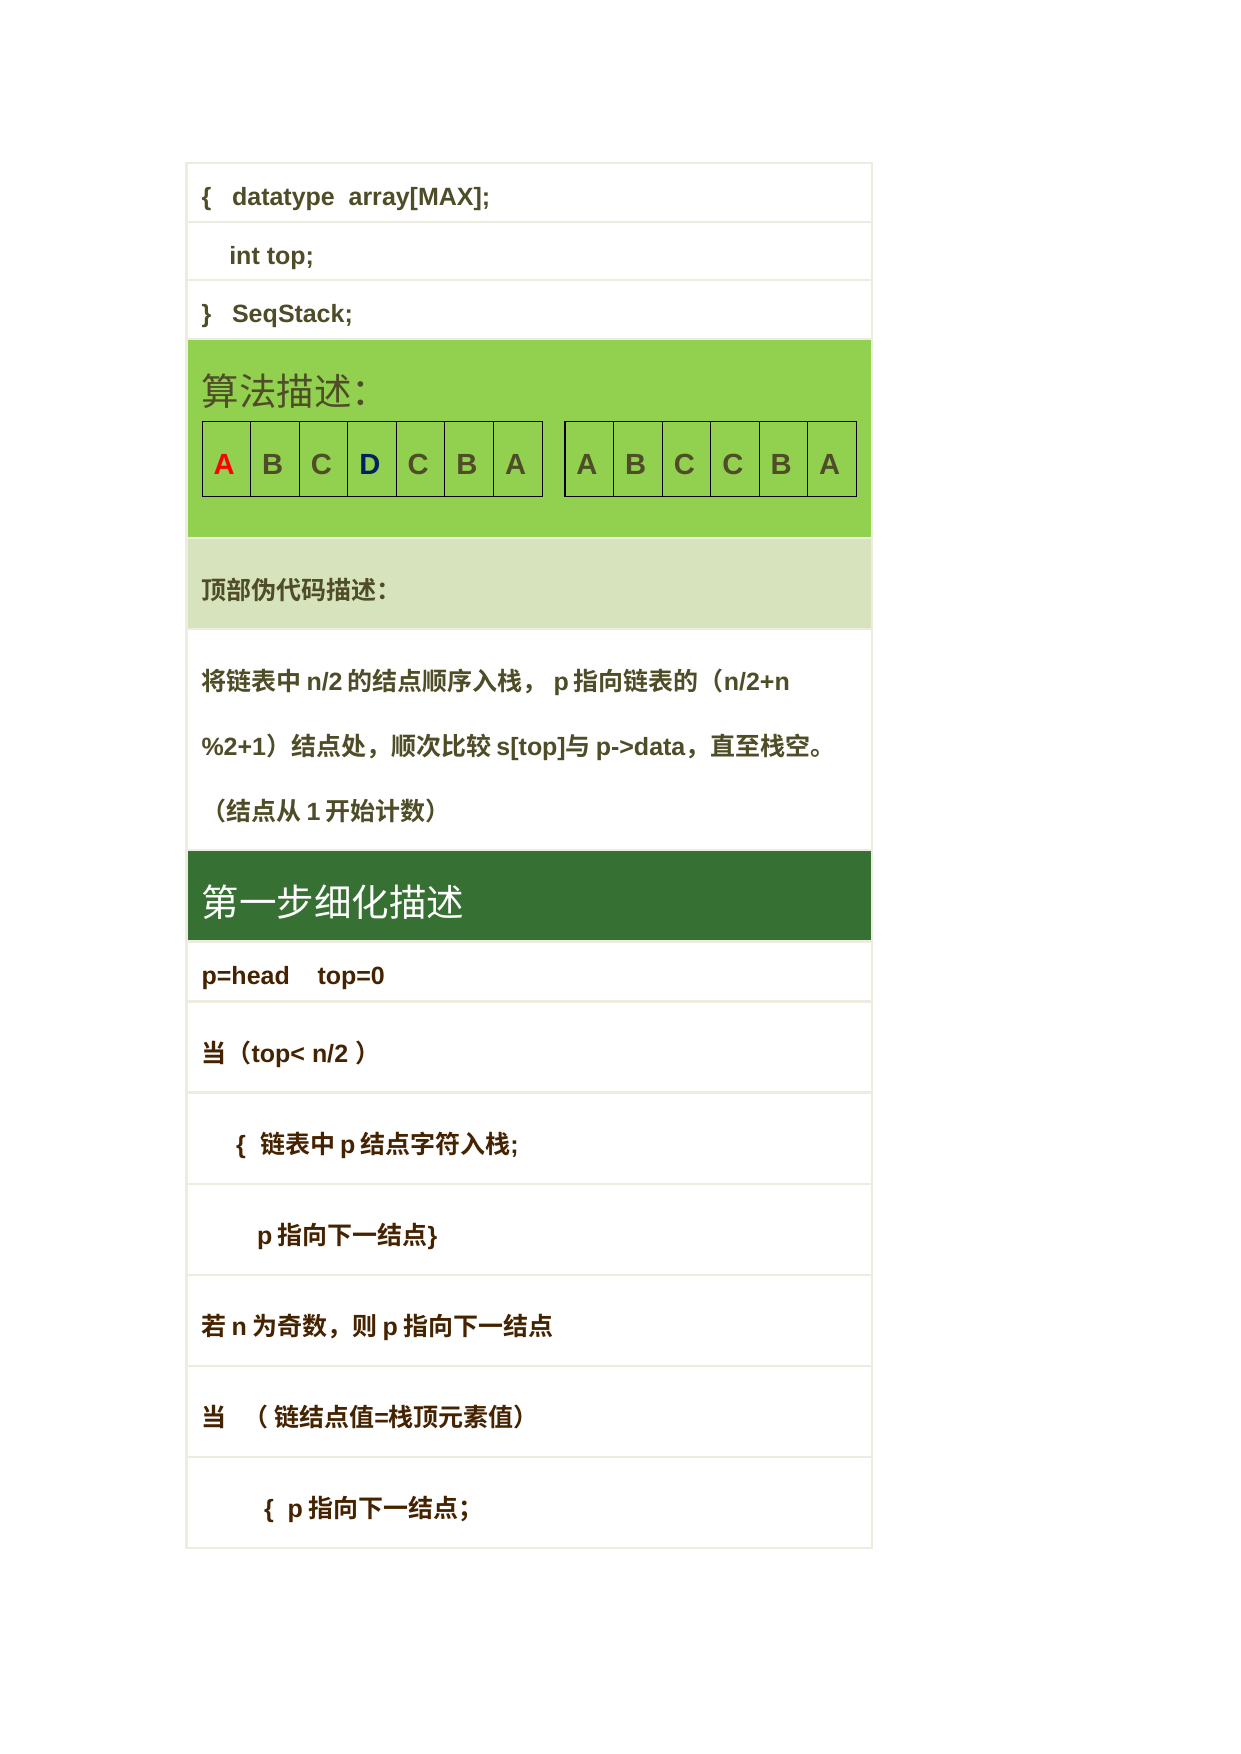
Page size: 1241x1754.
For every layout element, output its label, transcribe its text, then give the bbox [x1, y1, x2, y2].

table_cell 算法描述： [188, 340, 871, 537]
table_cell 将链表中n/2的结点顺序入栈， p指向链表的（n/2+n%2+1）结点处，顺次比较s[top]与p->data，直至栈空。（结点从1开始计数） [188, 630, 871, 849]
table_cell { p指向下一结点； [188, 1458, 871, 1547]
table_cell 当（top< n/2 ） [188, 1003, 871, 1091]
table_cell int top; [188, 223, 871, 279]
table_cell p=head top=0 [188, 943, 871, 1000]
table_cell 当 （ 链结点值=栈顶元素值） [188, 1367, 871, 1456]
table_cell 顶部伪代码描述： [188, 539, 871, 628]
table_cell { datatype array[MAX]; [188, 164, 871, 221]
table_cell } SeqStack; [188, 281, 871, 338]
table_cell p指向下一结点} [188, 1185, 871, 1273]
table_cell 若n为奇数，则 p指向下一结点 [188, 1276, 871, 1364]
table_cell { 链表中p结点字符入栈; [188, 1094, 871, 1182]
table_cell 第一步细化描述 [188, 851, 871, 940]
